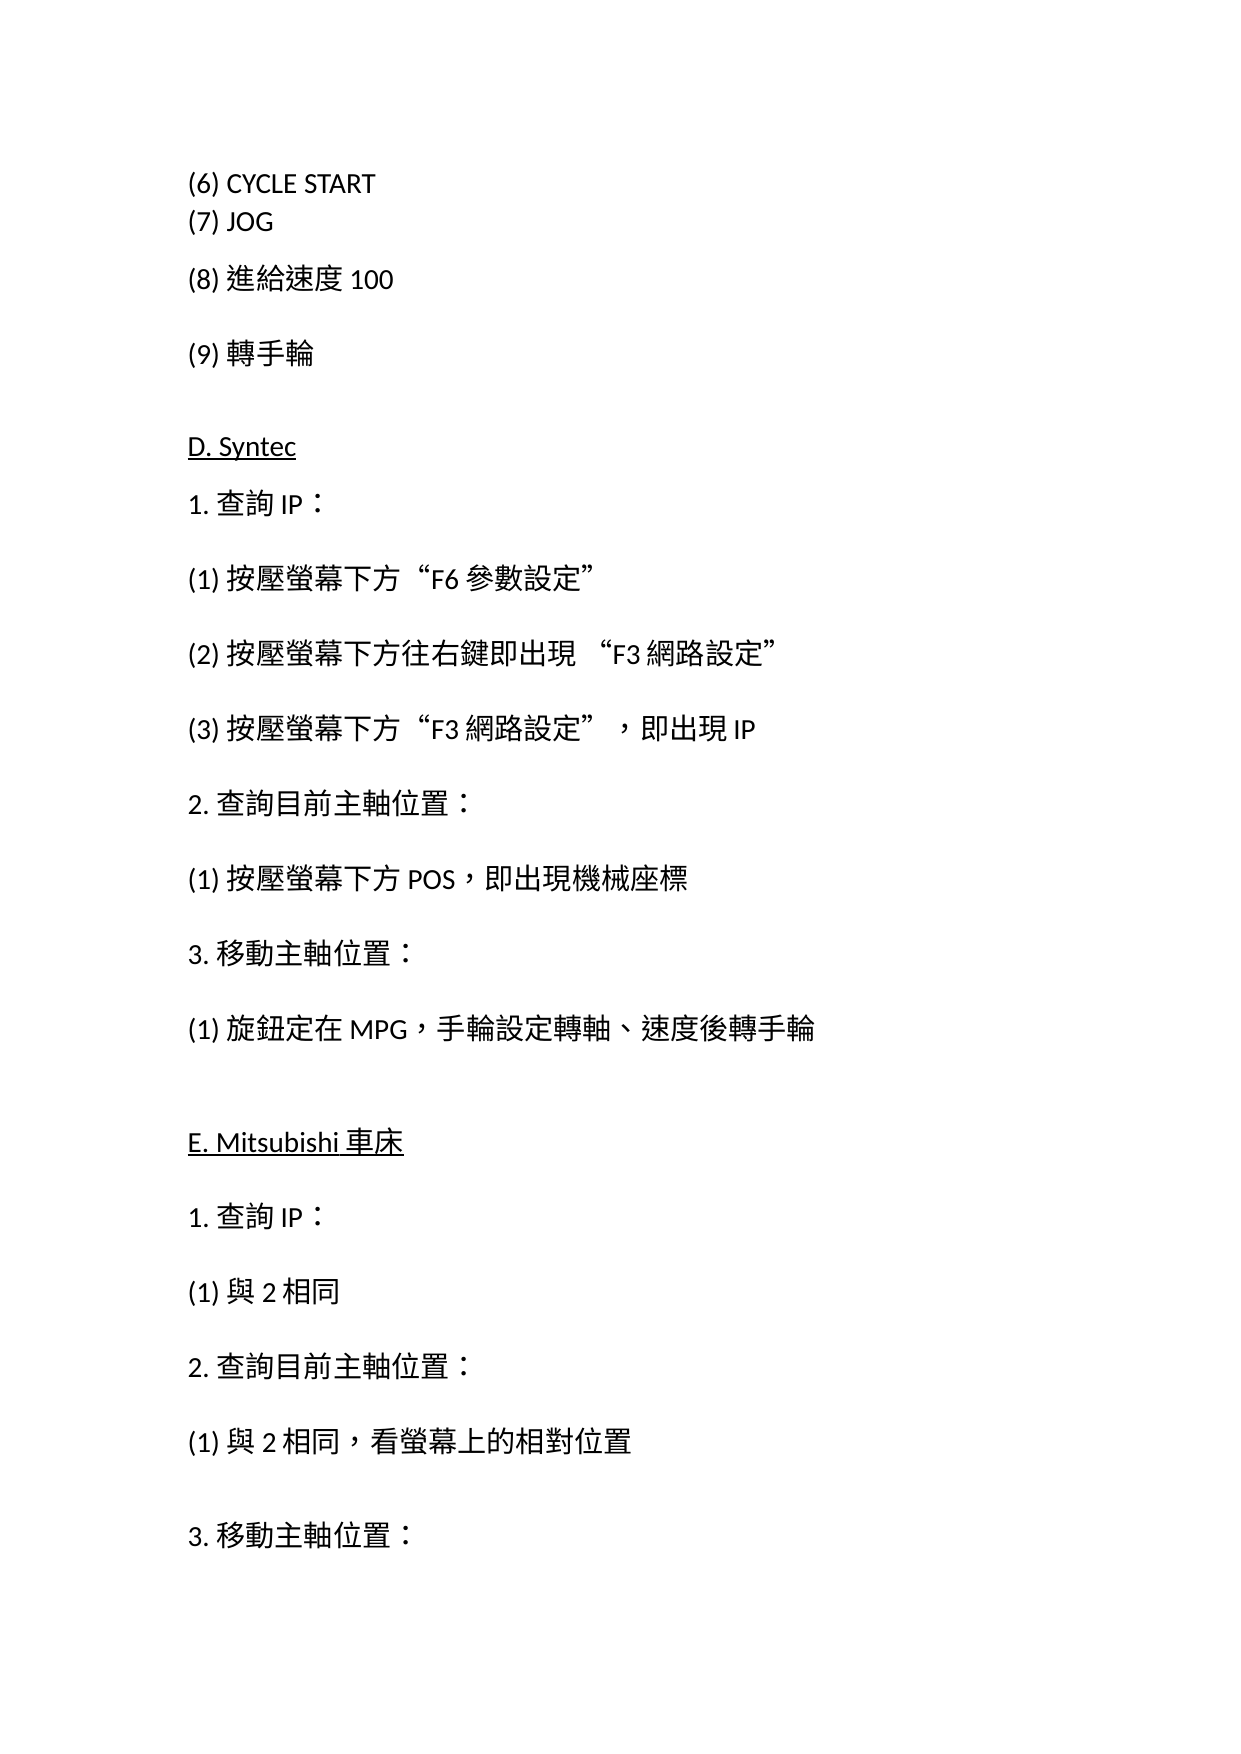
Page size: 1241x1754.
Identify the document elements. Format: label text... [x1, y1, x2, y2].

text (7) JOG [187, 202, 1053, 239]
text (9) 轉手輪 [187, 314, 1053, 389]
text D. Syntec [187, 427, 1053, 464]
text 3. 移動主軸位置： [187, 914, 1053, 989]
text (6) CYCLE START [187, 164, 1053, 202]
text 2. 查詢目前主軸位置： [187, 1327, 1053, 1402]
text 1. 查詢IP： [187, 464, 1053, 539]
text (1) 按壓螢幕下方“F6參數設定” [187, 539, 1053, 614]
text (3) 按壓螢幕下方“F3網路設定”，即出現IP [187, 689, 1053, 764]
text (1) 按壓螢幕下方POS，即出現機械座標 [187, 839, 1053, 914]
text (1) 與2相同，看螢幕上的相對位置 [187, 1402, 1053, 1477]
text (8) 進給速度100 [187, 239, 1053, 314]
text 2. 查詢目前主軸位置： [187, 764, 1053, 839]
text 1. 查詢IP： [187, 1177, 1053, 1252]
text 3. 移動主軸位置： [187, 1496, 1053, 1571]
text (2) 按壓螢幕下方往右鍵即出現 “F3網路設定” [187, 614, 1053, 689]
text (1) 與2相同 [187, 1252, 1053, 1327]
text (1) 旋鈕定在MPG，手輪設定轉軸、速度後轉手輪 [187, 989, 1053, 1064]
text E. Mitsubishi車床 [187, 1102, 1053, 1177]
